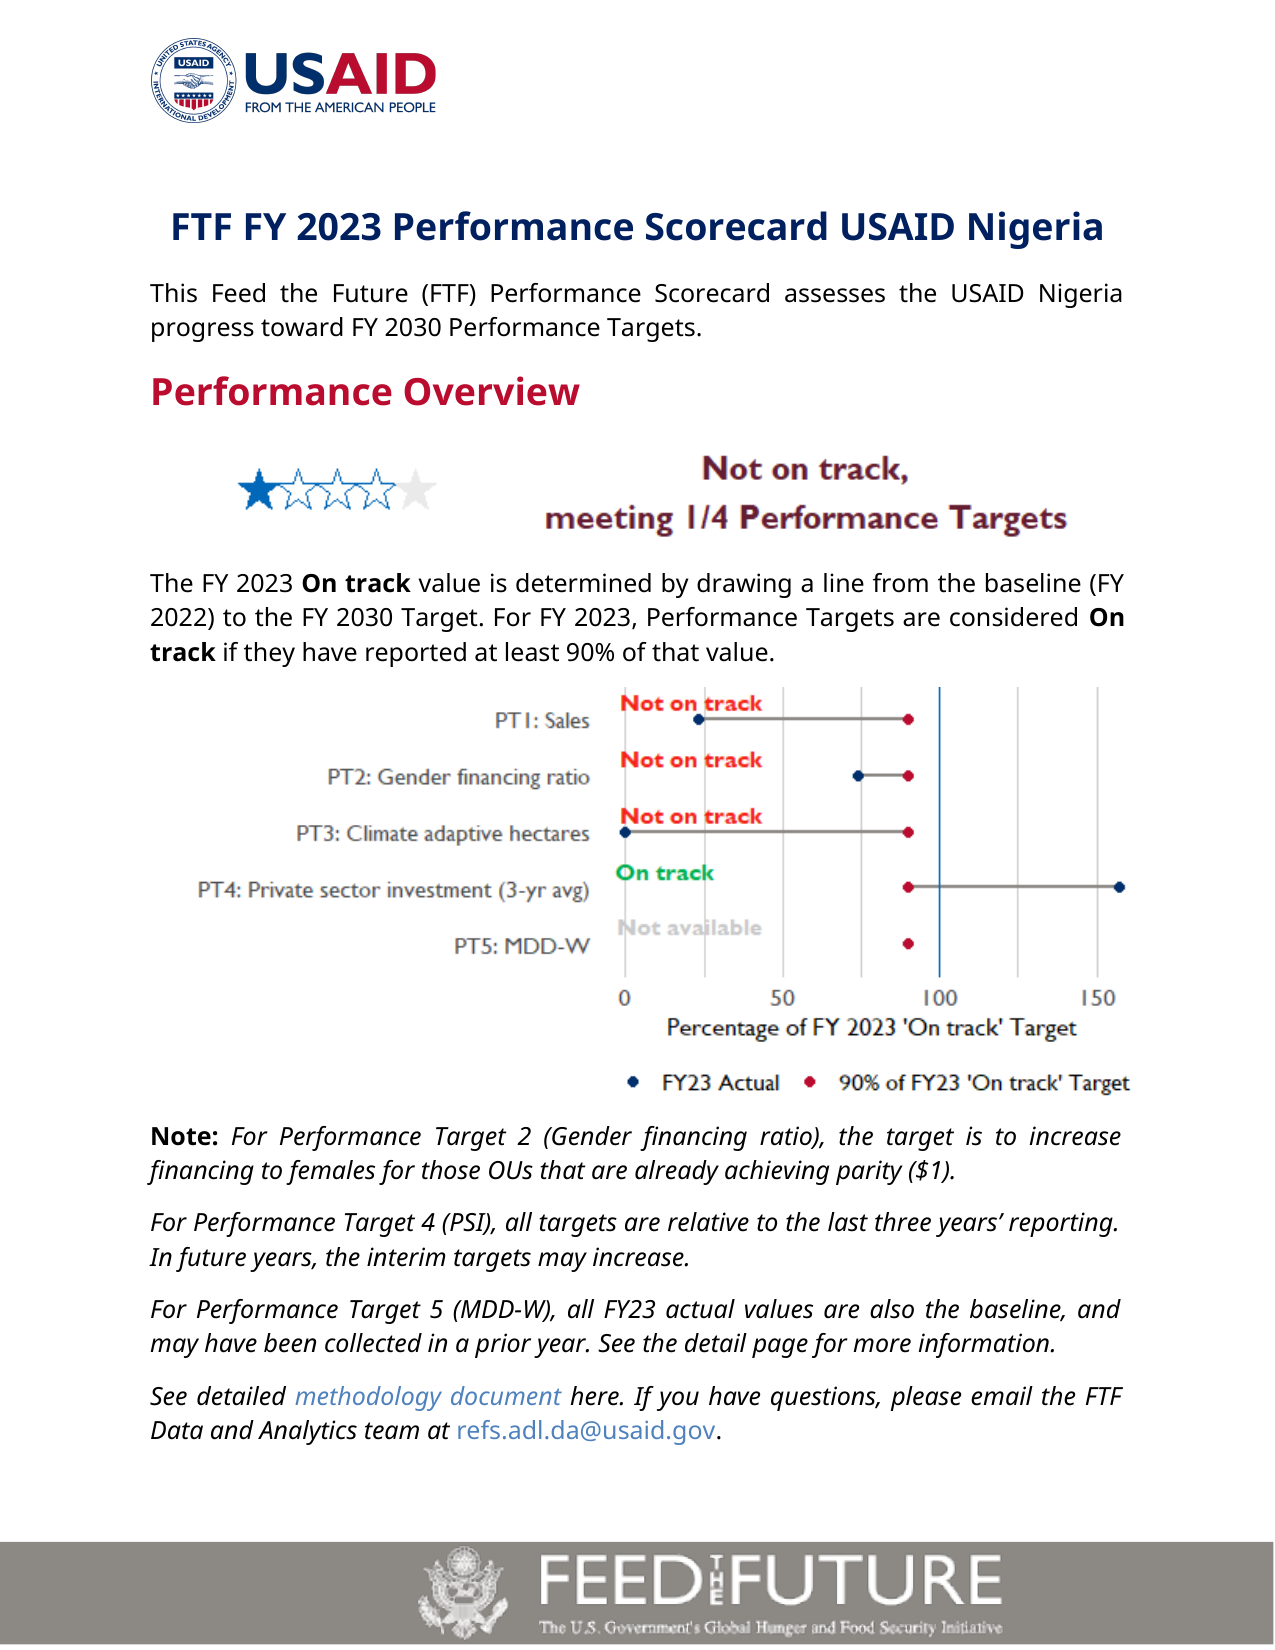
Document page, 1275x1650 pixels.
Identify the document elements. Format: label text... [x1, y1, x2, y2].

text This Feed the Future (FTF) Performance Scorecard assesses the USAID Nigeria progress toward FY 2030 Performance Targets. [150, 276, 1125, 344]
text The FY 2023 On track value is determined by drawing a line from the baseline (FY 2022) to the FY 2030 Target. For FY 2023, Performance Targets are considered On track if they have reported at least 90% of that value. [150, 566, 1125, 668]
picture [168, 434, 1144, 548]
text See detailed methodology document here. If you have questions, please email the FTF Data and Analytics team at refs.adl.da@usaid.gov. [150, 1379, 1125, 1447]
text For Performance Target 5 (MDD-W), all FY23 actual values are also the baseline, and may have been collected in a prior year. See the detail page for more information. [150, 1292, 1125, 1360]
subtitle Performance Overview [150, 365, 1125, 416]
text Note: For Performance Target 2 (Gender financing ratio), the target is to increase financing to females for those OUs that are already achieving parity ($1). [150, 1118, 1125, 1186]
picture [414, 1540, 1010, 1645]
picture [168, 687, 1144, 1100]
text For Performance Target 4 (PSI), all targets are relative to the last three years’ reporting. In future years, the interim targets may increase. [150, 1205, 1125, 1273]
title FTF FY 2023 Performance Scorecard USAID Nigeria [150, 200, 1125, 251]
picture [151, 38, 436, 123]
